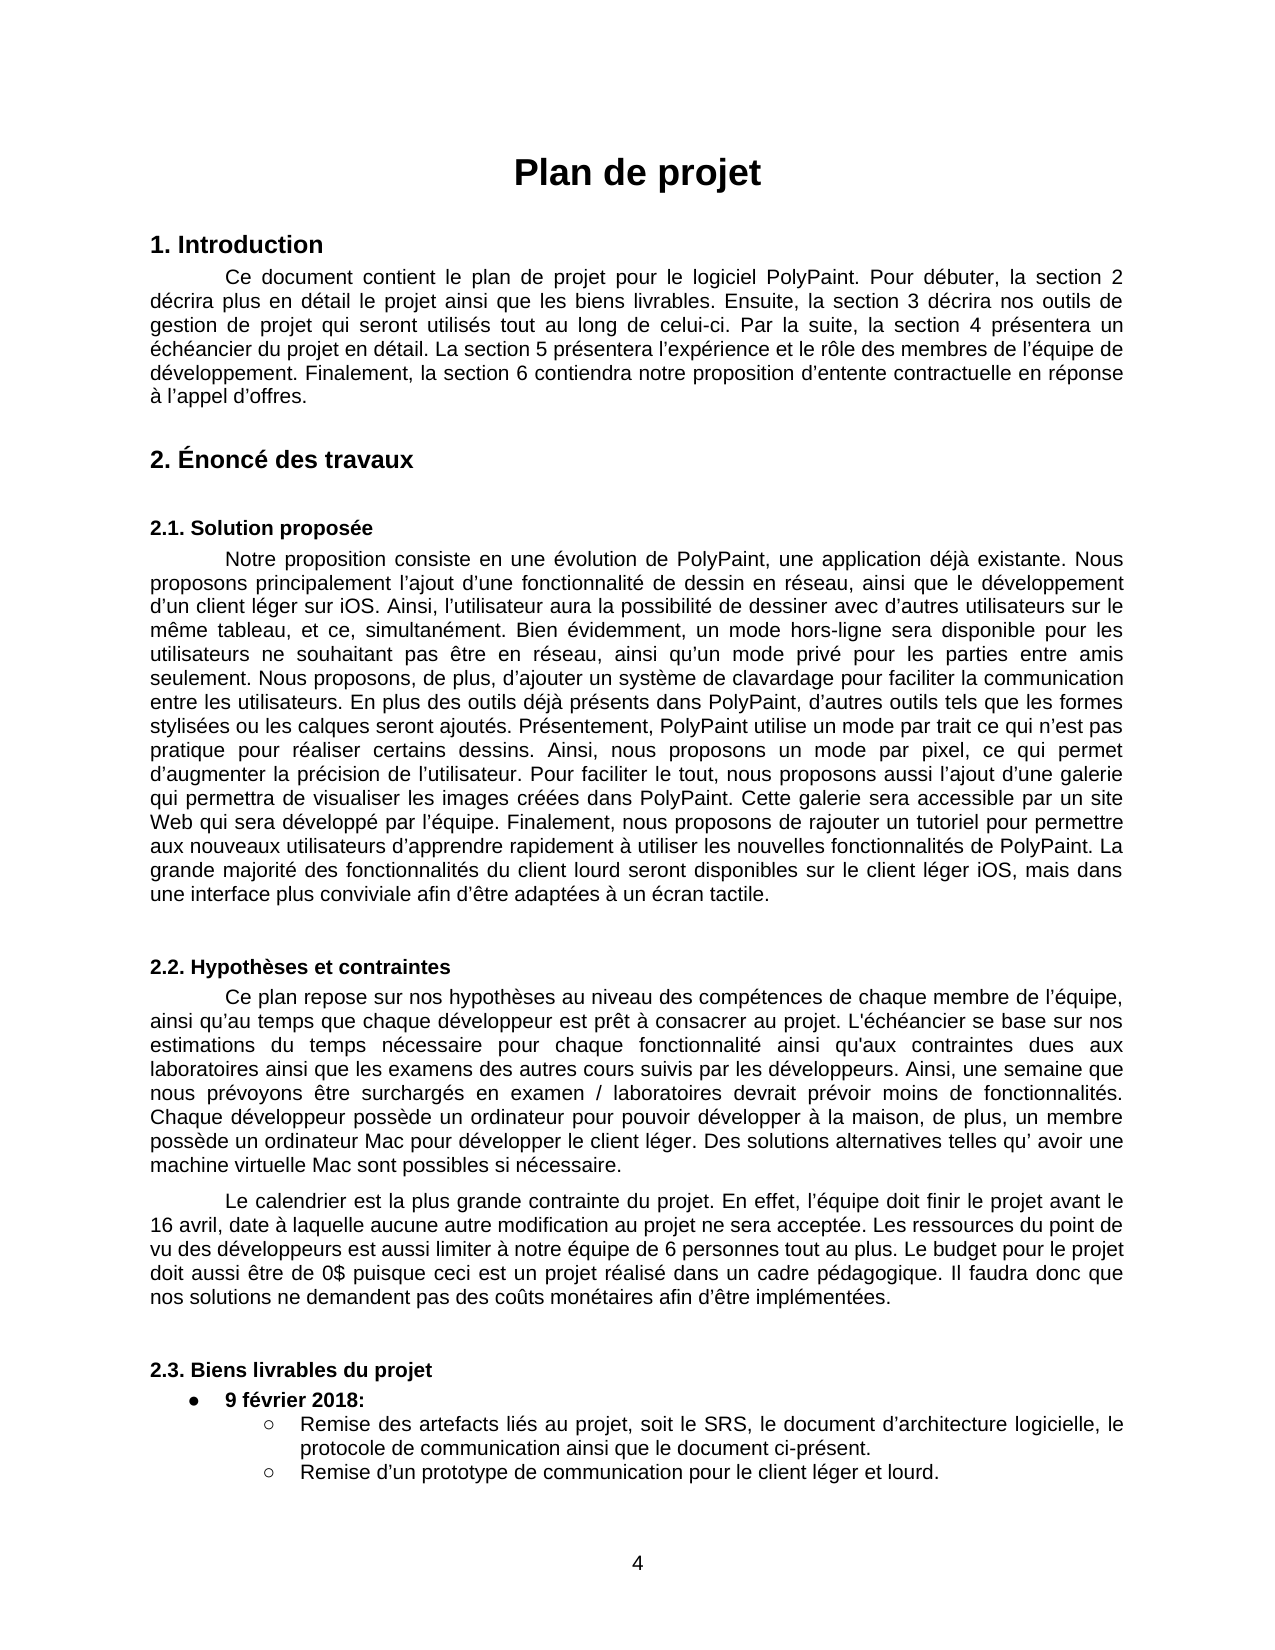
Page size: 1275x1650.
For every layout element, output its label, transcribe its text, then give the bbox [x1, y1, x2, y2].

text Ce plan repose sur nos hypothèses au niveau des compétences de chaque membre de l’équipe, ainsi qu’au temps que chaque développeur est prêt à consacrer au projet. L'échéancier se base sur nos estimations du temps nécessaire pour chaque fonctionnalité ainsi qu'aux contraintes dues aux laboratoires ainsi que les examens des autres cours suivis par les développeurs. Ainsi, une semaine que nous prévoyons être surchargés en examen / laboratoires devrait prévoir moins de fonctionnalités. Chaque développeur possède un ordinateur pour pouvoir développer à la maison, de plus, un membre possède un ordinateur Mac pour développer le client léger. Des solutions alternatives telles qu’ avoir une machine virtuelle Mac sont possibles si nécessaire. [150, 985, 1125, 1177]
subtitle 2.1. Solution proposée [150, 516, 1125, 540]
text Notre proposition consiste en une évolution de PolyPaint, une application déjà existante. Nous proposons principalement l’ajout d’une fonctionnalité de dessin en réseau, ainsi que le développement d’un client léger sur iOS. Ainsi, l’utilisateur aura la possibilité de dessiner avec d’autres utilisateurs sur le même tableau, et ce, simultanément. Bien évidemment, un mode hors-ligne sera disponible pour les utilisateurs ne souhaitant pas être en réseau, ainsi qu’un mode privé pour les parties entre amis seulement. Nous proposons, de plus, d’ajouter un système de clavardage pour faciliter la communication entre les utilisateurs. En plus des outils déjà présents dans PolyPaint, d’autres outils tels que les formes stylisées ou les calques seront ajoutés. Présentement, PolyPaint utilise un mode par trait ce qui n’est pas pratique pour réaliser certains dessins. Ainsi, nous proposons un mode par pixel, ce qui permet d’augmenter la précision de l’utilisateur. Pour faciliter le tout, nous proposons aussi l’ajout d’une galerie qui permettra de visualiser les images créées dans PolyPaint. Cette galerie sera accessible par un site Web qui sera développé par l’équipe. Finalement, nous proposons de rajouter un tutoriel pour permettre aux nouveaux utilisateurs d’apprendre rapidement à utiliser les nouvelles fonctionnalités de PolyPaint. La grande majorité des fonctionnalités du client lourd seront disponibles sur le client léger iOS, mais dans une interface plus conviviale afin d’être adaptées à un écran tactile. [150, 546, 1125, 906]
list Remise d’un prototype de communication pour le client léger et lourd. [262, 1460, 1125, 1484]
list Remise des artefacts liés au projet, soit le SRS, le document d’architecture logicielle, le protocole de communication ainsi que le document ci-présent. [262, 1412, 1125, 1460]
title Plan de projet [150, 150, 1125, 193]
subtitle 2.3. Biens livrables du projet [150, 1358, 1125, 1382]
subtitle 2. Énoncé des travaux [150, 445, 1125, 473]
subtitle 2.2. Hypothèses et contraintes [150, 955, 1125, 979]
subtitle 1. Introduction [150, 229, 1125, 258]
text Ce document contient le plan de projet pour le logiciel PolyPaint. Pour débuter, la section 2 décrira plus en détail le projet ainsi que les biens livrables. Ensuite, la section 3 décrira nos outils de gestion de projet qui seront utilisés tout au long de celui-ci. Par la suite, la section 4 présentera un échéancier du projet en détail. La section 5 présentera l’expérience et le rôle des membres de l’équipe de développement. Finalement, la section 6 contiendra notre proposition d’entente contractuelle en réponse à l’appel d’offres. [150, 264, 1125, 408]
text Le calendrier est la plus grande contrainte du projet. En effet, l’équipe doit finir le projet avant le 16 avril, date à laquelle aucune autre modification au projet ne sera acceptée. Les ressources du point de vu des développeurs est aussi limiter à notre équipe de 6 personnes tout au plus. Le budget pour le projet doit aussi être de 0$ puisque ceci est un projet réalisé dans un cadre pédagogique. Il faudra donc que nos solutions ne demandent pas des coûts monétaires afin d’être implémentées. [150, 1189, 1125, 1309]
list 9 février 2018: [187, 1388, 1125, 1412]
